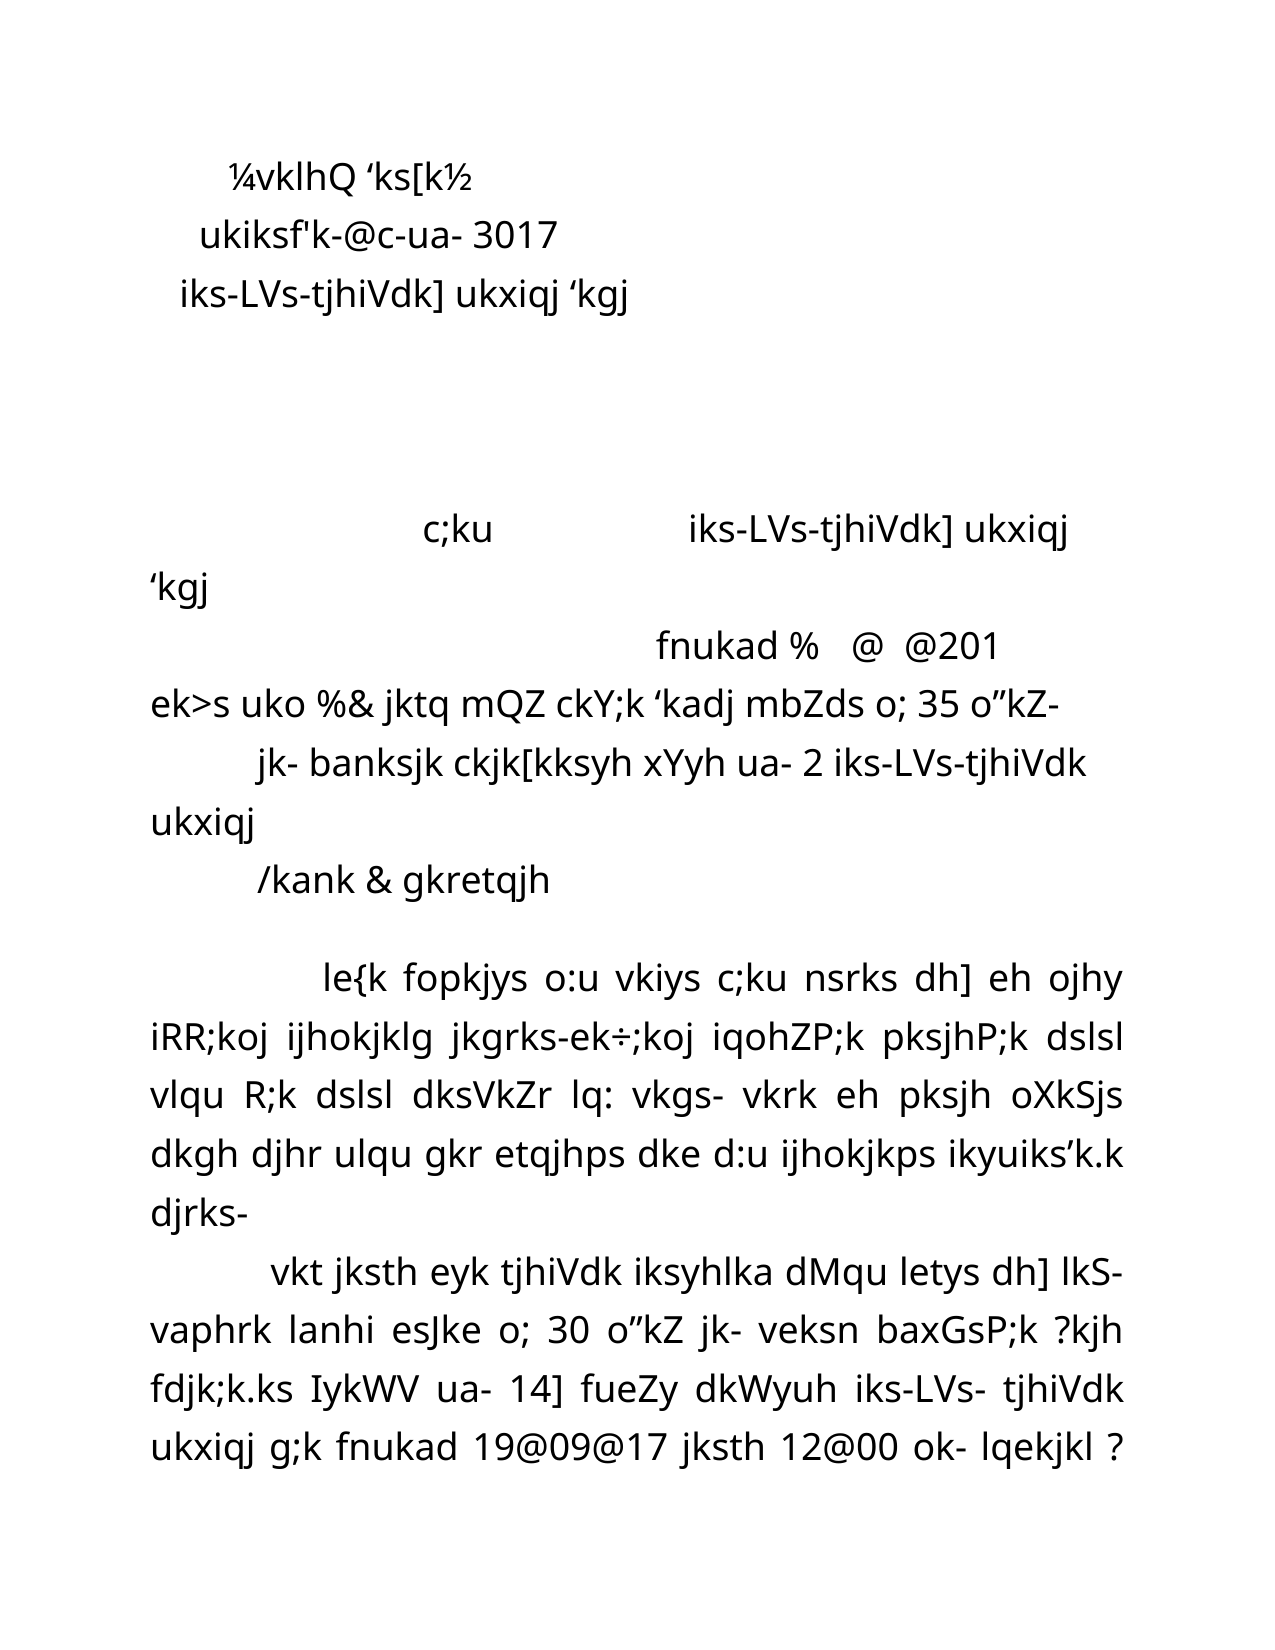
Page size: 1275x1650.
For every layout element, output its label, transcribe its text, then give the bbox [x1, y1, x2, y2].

text le{k fopkjys o:u vkiys c;ku nsrks dh] eh ojhy iRR;koj ijhokjklg jkgrks-ek÷;koj iqohZP;k pksjhP;k dslsl vlqu R;k dslsl dksVkZr lq: vkgs- vkrk eh pksjh oXkSjs dkgh djhr ulqu gkr etqjhps dke d:u ijhokjkps ikyuiks’k.k djrks- [150, 952, 1125, 1237]
text jk- banksjk ckjk[kksyh xYyh ua- 2 iks-LVs-tjhiVdk ukxiqj [150, 736, 1125, 846]
text /kank & gkretqjh [150, 854, 1125, 905]
text ¼vklhQ ‘ks[k½ [150, 150, 1125, 201]
text fnukad % @ @201 [150, 619, 1125, 670]
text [150, 1245, 1125, 1472]
text ukiksf'k-@c-ua- 3017 [150, 209, 1125, 260]
text c;ku iks-LVs-tjhiVdk] ukxiqj ‘kgj [150, 502, 1125, 612]
text iks-LVs-tjhiVdk] ukxiqj ‘kgj [150, 267, 1125, 318]
text ek>s uko %& jktq mQZ ckY;k ‘kadj mbZds o; 35 o”kZ- [150, 678, 1125, 729]
